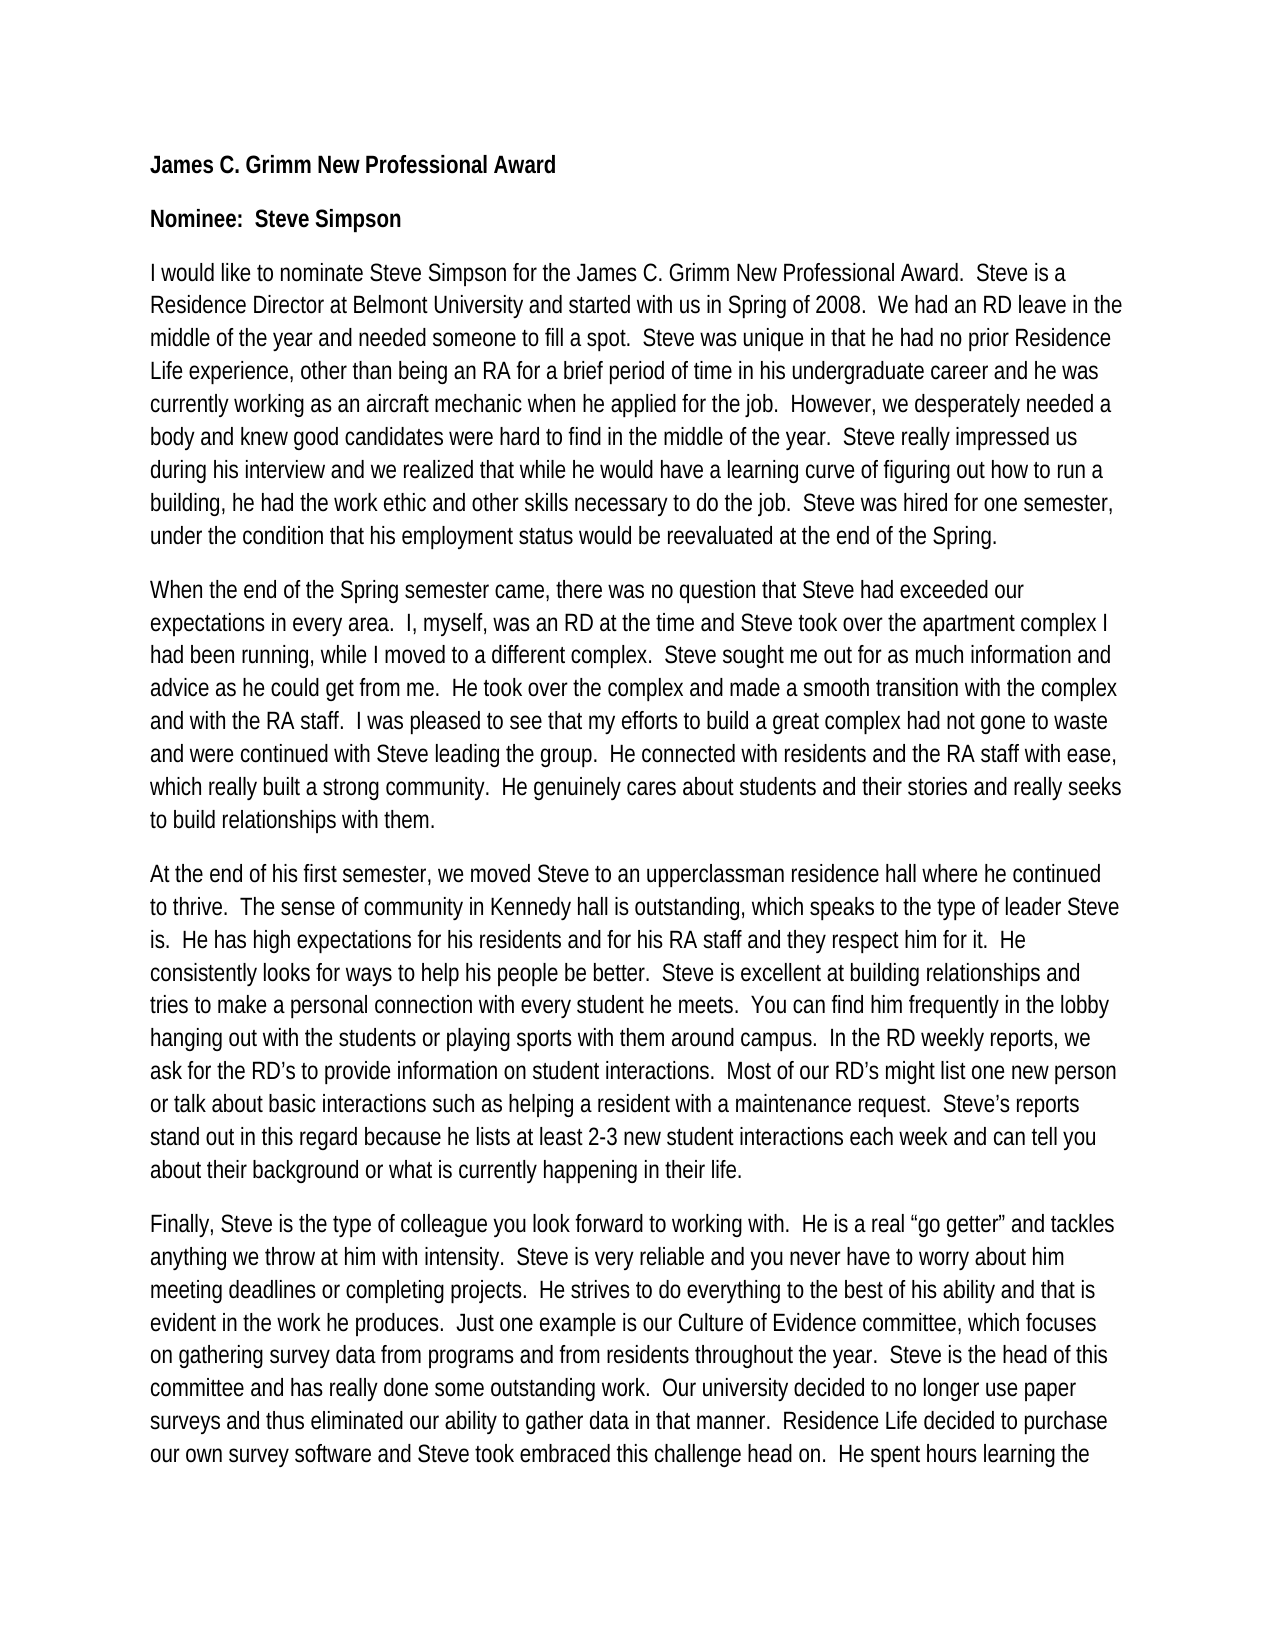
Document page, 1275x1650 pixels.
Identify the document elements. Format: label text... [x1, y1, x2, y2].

text James C. Grimm New Professional Award [150, 150, 1125, 179]
text Nominee: Steve Simpson [150, 204, 1125, 232]
text When the end of the Spring semester came, there was no question that Steve had exceeded our expectations in every area. I, myself, was an RD at the time and Steve took over the apartment complex I had been running, while I moved to a different complex. Steve sought me out for as much information and advice as he could get from me. He took over the complex and made a smooth transition with the complex and with the RA staff. I was pleased to see that my efforts to build a great complex had not gone to waste and were continued with Steve leading the group. He connected with residents and the RA staff with ease, which really built a strong community. He genuinely cares about students and their stories and really seeks to build relationships with them. [150, 574, 1125, 834]
text At the end of his first semester, we moved Steve to an upperclassman residence hall where he continued to thrive. The sense of community in Kennedy hall is outstanding, which speaks to the type of leader Steve is. He has high expectations for his residents and for his RA staff and they respect him for it. He consistently looks for ways to help his people be better. Steve is excellent at building relationships and tries to make a personal connection with every student he meets. You can find him frequently in the lobby hanging out with the students or playing sports with them around campus. In the RD weekly reports, we ask for the RD’s to provide information on student interactions. Most of our RD’s might list one new person or talk about basic interactions such as helping a resident with a maintenance request. Steve’s reports stand out in this regard because he lists at least 2-3 new student interactions each week and can tell you about their background or what is currently happening in their life. [150, 859, 1125, 1184]
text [150, 1209, 1125, 1468]
text I would like to nominate Steve Simpson for the James C. Grimm New Professional Award. Steve is a Residence Director at Belmont University and started with us in Spring of 2008. We had an RD leave in the middle of the year and needed someone to fill a spot. Steve was unique in that he had no prior Residence Life experience, other than being an RA for a brief period of time in his undergraduate career and he was currently working as an aircraft mechanic when he applied for the job. However, we desperately needed a body and knew good candidates were hard to find in the middle of the year. Steve really impressed us during his interview and we realized that while he would have a learning curve of figuring out how to run a building, he had the work ethic and other skills necessary to do the job. Steve was hired for one semester, under the condition that his employment status would be reevaluated at the end of the Spring. [150, 257, 1125, 549]
